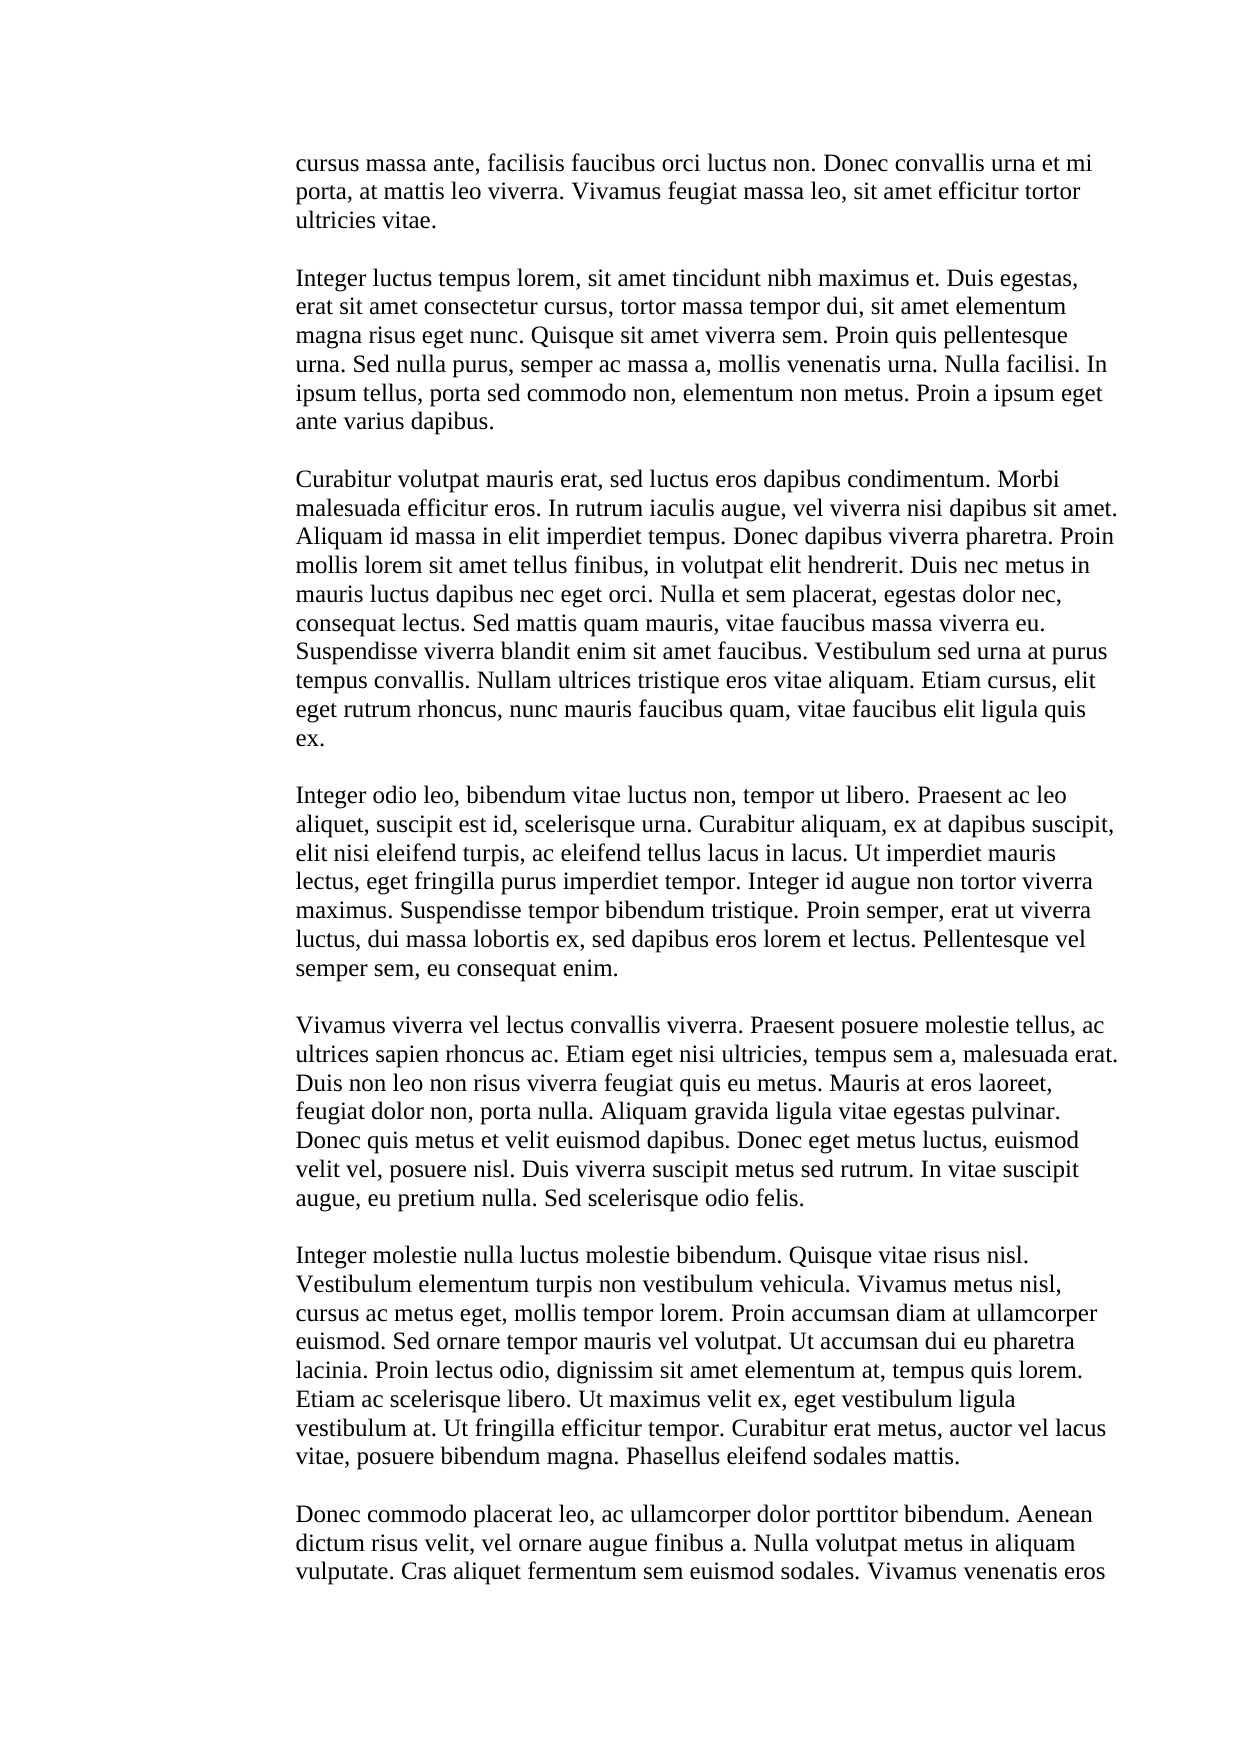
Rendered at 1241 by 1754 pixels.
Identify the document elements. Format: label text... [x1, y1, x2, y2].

text Vivamus viverra vel lectus convallis viverra. Praesent posuere molestie tellus, ac ultrices sapien rhoncus ac. Etiam eget nisi ultricies, tempus sem a, malesuada erat. Duis non leo non risus viverra feugiat quis eu metus. Mauris at eros laoreet, feugiat dolor non, porta nulla. Aliquam gravida ligula vitae egestas pulvinar. Donec quis metus et velit euismod dapibus. Donec eget metus luctus, euismod velit vel, posuere nisl. Duis viverra suscipit metus sed rutrum. In vitae suscipit augue, eu pretium nulla. Sed scelerisque odio felis. [295, 1010, 1122, 1211]
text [295, 148, 1122, 234]
text Integer molestie nulla luctus molestie bibendum. Quisque vitae risus nisl. Vestibulum elementum turpis non vestibulum vehicula. Vivamus metus nisl, cursus ac metus eget, mollis tempor lorem. Proin accumsan diam at ullamcorper euismod. Sed ornare tempor mauris vel volutpat. Ut accumsan dui eu pharetra lacinia. Proin lectus odio, dignissim sit amet elementum at, tempus quis lorem. Etiam ac scelerisque libero. Ut maximus velit ex, eget vestibulum ligula vestibulum at. Ut fringilla efficitur tempor. Curabitur erat metus, auctor vel lacus vitae, posuere bibendum magna. Phasellus eleifend sodales mattis. [295, 1240, 1122, 1470]
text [295, 1499, 1122, 1585]
text Curabitur volutpat mauris erat, sed luctus eros dapibus condimentum. Morbi malesuada efficitur eros. In rutrum iaculis augue, vel viverra nisi dapibus sit amet. Aliquam id massa in elit imperdiet tempus. Donec dapibus viverra pharetra. Proin mollis lorem sit amet tellus finibus, in volutpat elit hendrerit. Duis nec metus in mauris luctus dapibus nec eget orci. Nulla et sem placerat, egestas dolor nec, consequat lectus. Sed mattis quam mauris, vitae faucibus massa viverra eu. Suspendisse viverra blandit enim sit amet faucibus. Vestibulum sed urna at purus tempus convallis. Nullam ultrices tristique eros vitae aliquam. Etiam cursus, elit eget rutrum rhoncus, nunc mauris faucibus quam, vitae faucibus elit ligula quis ex. [295, 464, 1122, 751]
text Integer odio leo, bibendum vitae luctus non, tempor ut libero. Praesent ac leo aliquet, suscipit est id, scelerisque urna. Curabitur aliquam, ex at dapibus suscipit, elit nisi eleifend turpis, ac eleifend tellus lacus in lacus. Ut imperdiet mauris lectus, eget fringilla purus imperdiet tempor. Integer id augue non tortor viverra maximus. Suspendisse tempor bibendum tristique. Proin semper, erat ut viverra luctus, dui massa lobortis ex, sed dapibus eros lorem et lectus. Pellentesque vel semper sem, eu consequat enim. [295, 780, 1122, 981]
text Integer luctus tempus lorem, sit amet tincidunt nibh maximus et. Duis egestas, erat sit amet consectetur cursus, tortor massa tempor dui, sit amet elementum magna risus eget nunc. Quisque sit amet viverra sem. Proin quis pellentesque urna. Sed nulla purus, semper ac massa a, mollis venenatis urna. Nulla facilisi. In ipsum tellus, porta sed commodo non, elementum non metus. Proin a ipsum eget ante varius dapibus. [295, 263, 1122, 435]
